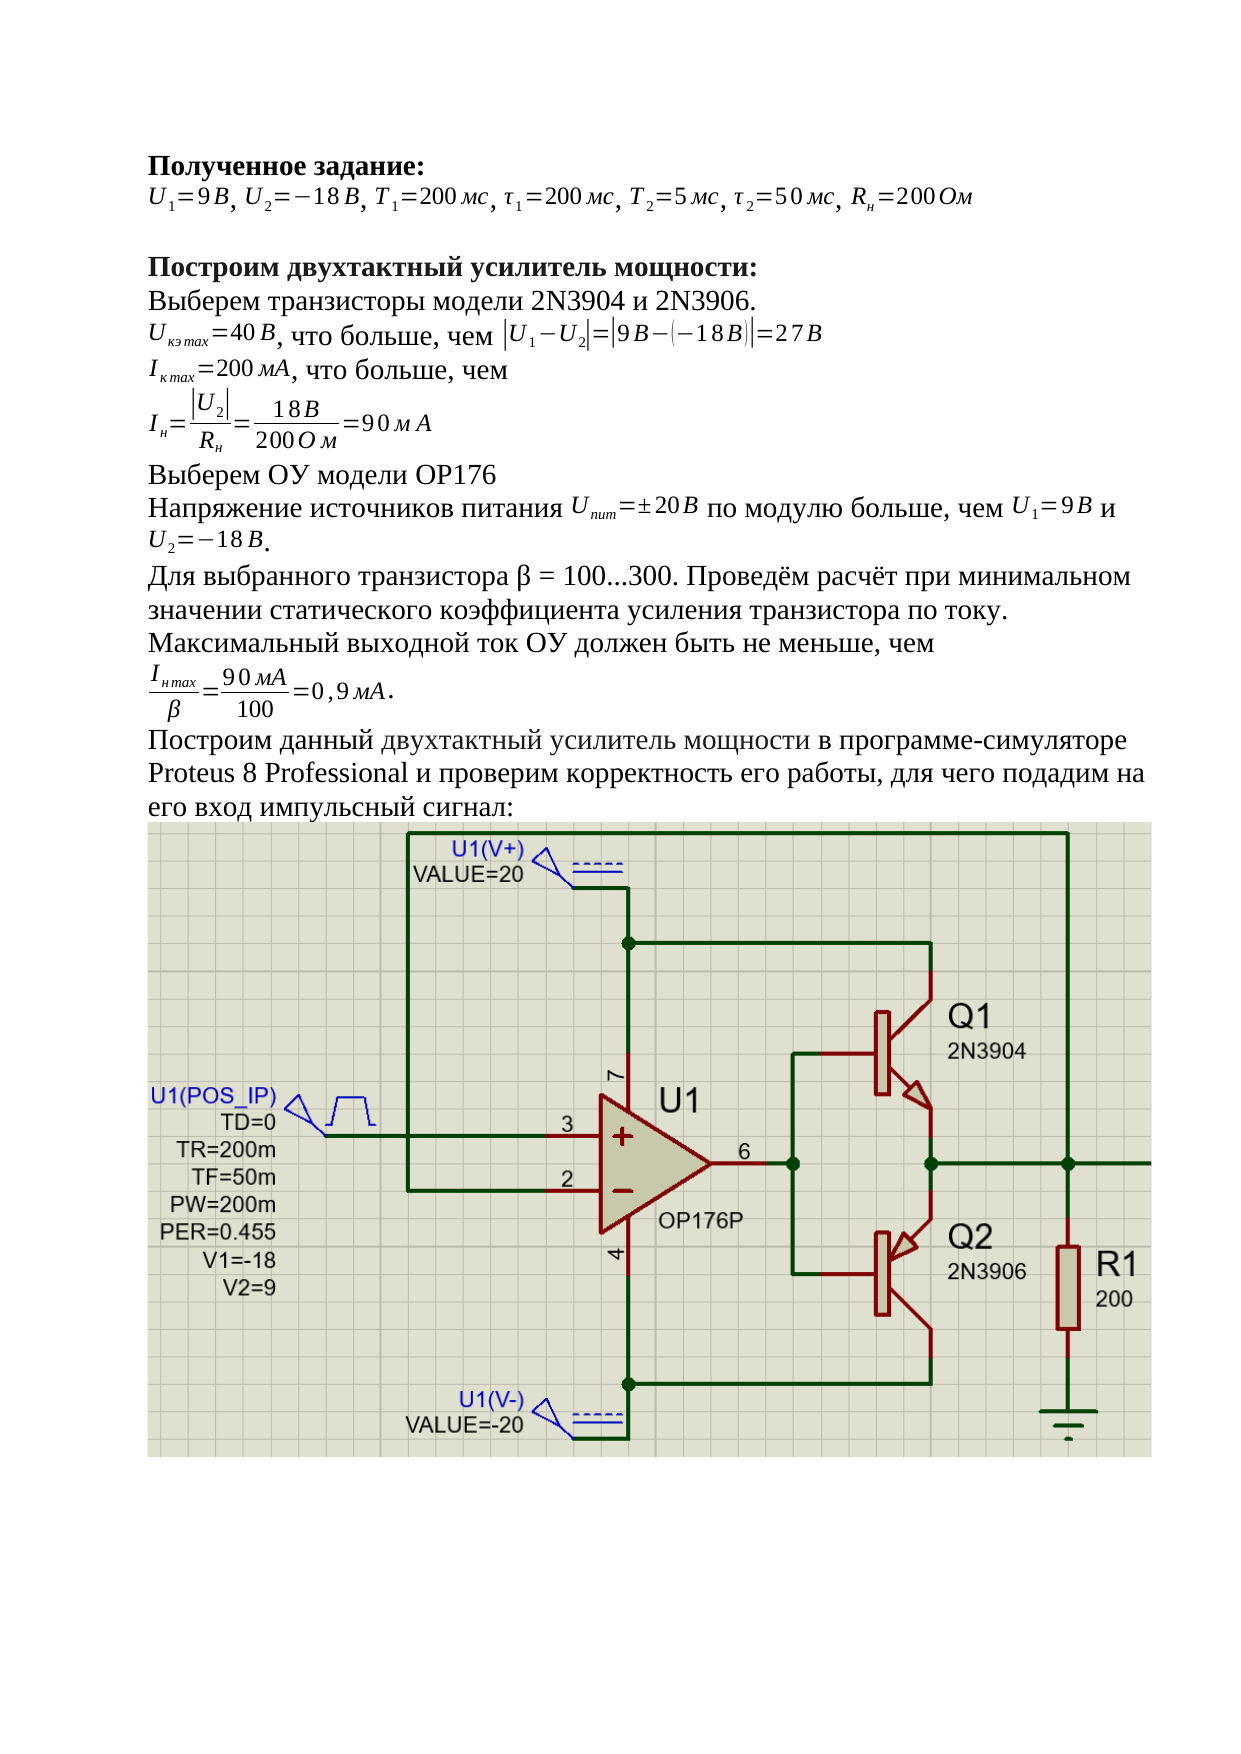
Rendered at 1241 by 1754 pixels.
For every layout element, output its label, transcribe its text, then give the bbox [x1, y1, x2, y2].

text Для выбранного транзистора β = 100...300. Проведём расчёт при минимальном [148, 558, 1152, 592]
text Выберем ОУ модели OP176 [148, 457, 1152, 490]
text Построим двухтактный усилитель мощности: [148, 249, 1152, 283]
text Построим данный двухтактный усилитель мощности в программе-симуляторе Proteus 8 Professional и проверим корректность его работы, для чего подадим на его вход импульсный сигнал: [148, 722, 1152, 822]
text , что больше, чем [148, 317, 1152, 352]
picture [147, 822, 1152, 1457]
text , , , , , , [148, 181, 1152, 216]
text значении статического коэффициента усиления транзистора по току. Максимальный выходной ток ОУ должен быть не меньше, чем [148, 592, 1152, 659]
text , что больше, чем [148, 352, 1152, 387]
text . [148, 659, 1152, 722]
text Выберем транзисторы модели 2N3904 и 2N3906. [148, 283, 1152, 317]
text Напряжение источников питания по модулю больше, чем и . [148, 490, 1152, 558]
text Полученное задание: [148, 148, 1152, 181]
